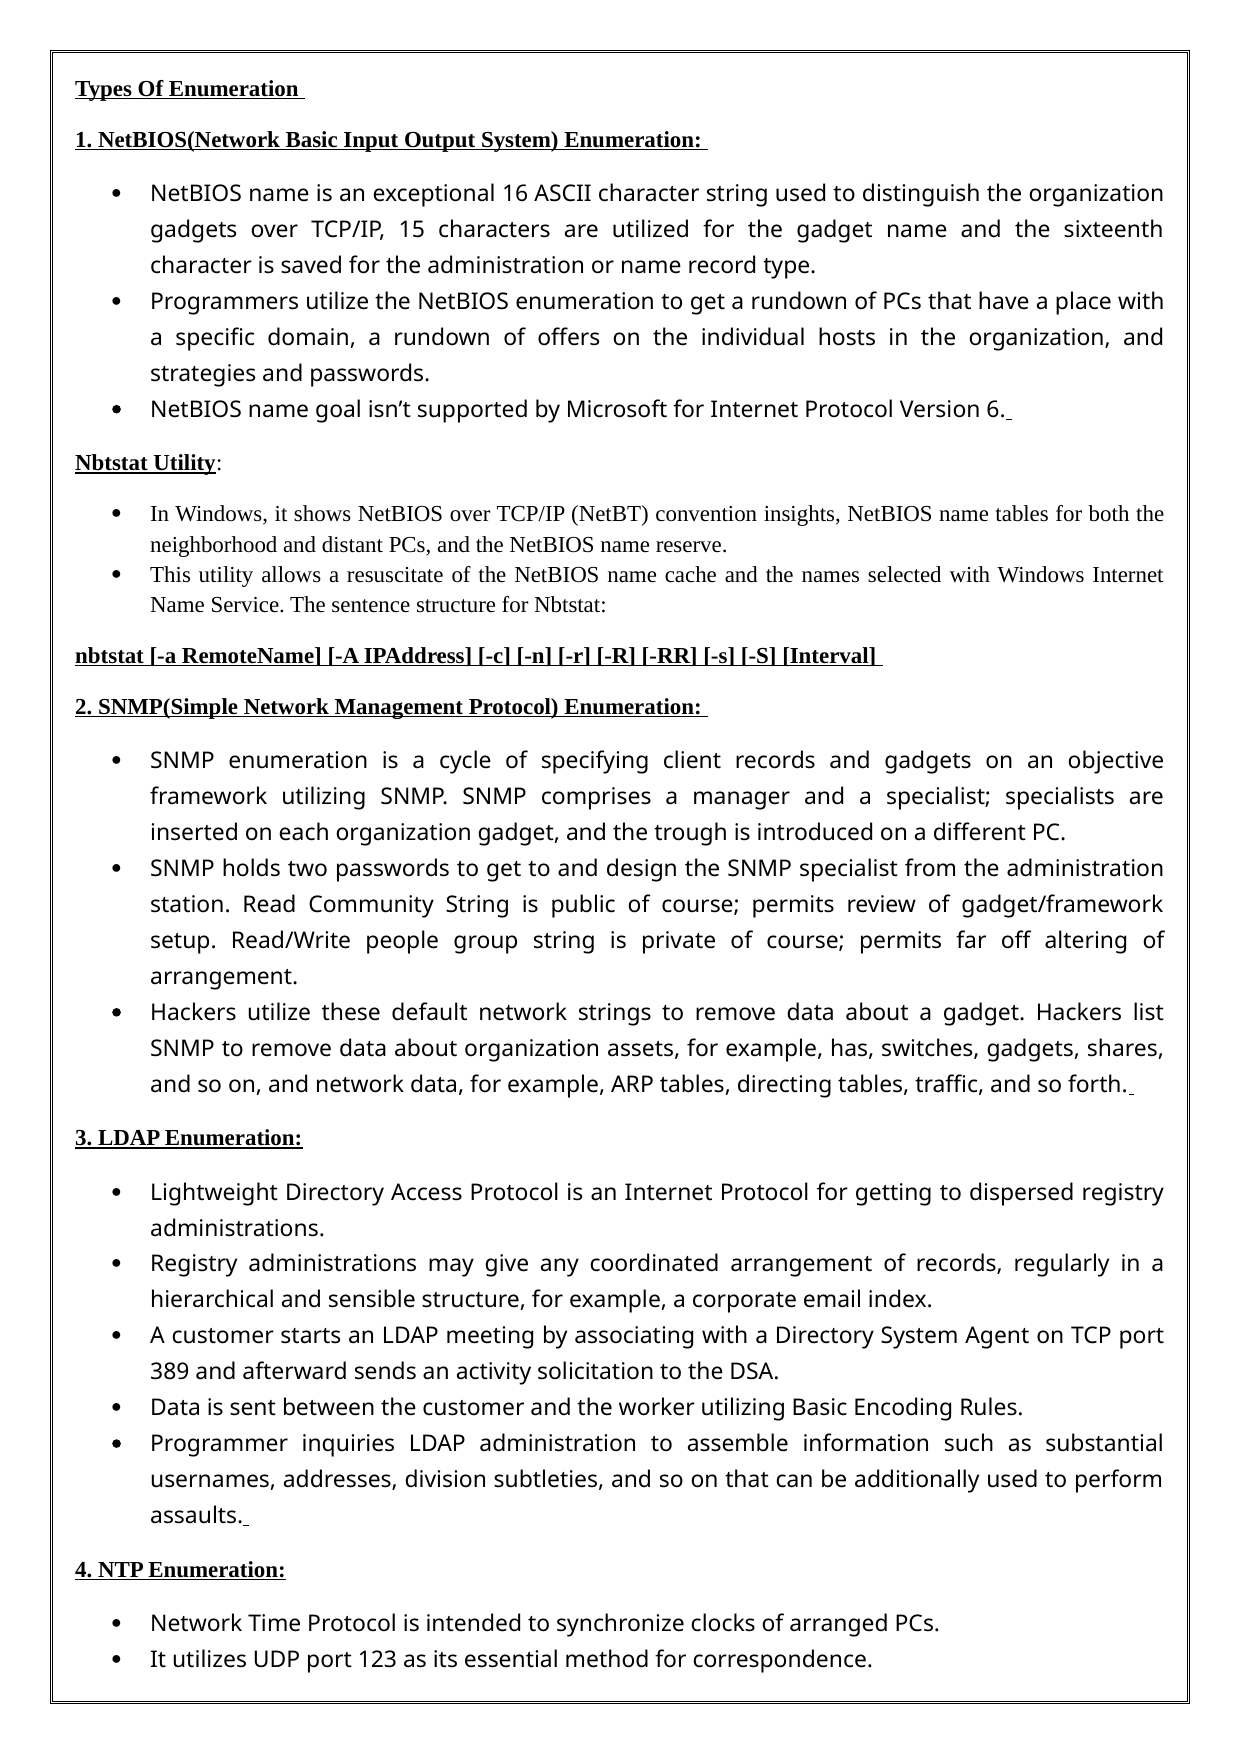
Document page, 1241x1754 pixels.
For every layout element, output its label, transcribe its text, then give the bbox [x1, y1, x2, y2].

text 1. NetBIOS(Network Basic Input Output System) Enumeration: [75, 126, 1165, 152]
list SNMP holds two passwords to get to and design the SNMP specialist from the administration station. Read Community String is public of course; permits review of gadget/framework setup. Read/Write people group string is private of course; permits far off altering of arrangement. [112, 852, 1165, 991]
list Registry administrations may give any coordinated arrangement of records, regularly in a hierarchical and sensible structure, for example, a corporate email index. [112, 1247, 1165, 1314]
text nbtstat [-a RemoteName] [-A IPAddress] [-c] [-n] [-r] [-R] [-RR] [-s] [-S] [Interval] [75, 642, 1165, 668]
list In Windows, it shows NetBIOS over TCP/IP (NetBT) convention insights, NetBIOS name tables for both the neighborhood and distant PCs, and the NetBIOS name reserve. [112, 501, 1165, 557]
text Types Of Enumeration [75, 75, 1165, 101]
list It utilizes UDP port 123 as its essential method for correspondence. [112, 1643, 1165, 1674]
list Programmers utilize the NetBIOS enumeration to get a rundown of PCs that have a place with a specific domain, a rundown of offers on the individual hosts in the organization, and strategies and passwords. [112, 285, 1165, 388]
list Data is sent between the customer and the worker utilizing Basic Encoding Rules. [112, 1391, 1165, 1422]
list Network Time Protocol is intended to synchronize clocks of arranged PCs. [112, 1607, 1165, 1638]
list Lightweight Directory Access Protocol is an Internet Protocol for getting to dispersed registry administrations. [112, 1176, 1165, 1243]
list NetBIOS name is an exceptional 16 ASCII character string used to distinguish the organization gadgets over TCP/IP, 15 characters are utilized for the gadget name and the sixteenth character is saved for the administration or name record type. [112, 177, 1165, 280]
text 2. SNMP(Simple Network Management Protocol) Enumeration: [75, 693, 1165, 719]
list This utility allows a resuscitate of the NetBIOS name cache and the names selected with Windows Internet Name Service. The sentence structure for Nbtstat: [112, 561, 1165, 617]
list A customer starts an LDAP meeting by associating with a Directory System Agent on TCP port 389 and afterward sends an activity solicitation to the DSA. [112, 1319, 1165, 1386]
text 4. NTP Enumeration: [75, 1556, 1165, 1582]
list Programmer inquiries LDAP administration to assemble information such as substantial usernames, addresses, division subtleties, and so on that can be additionally used to perform assaults. [112, 1427, 1165, 1530]
text Nbtstat Utility: [75, 449, 1165, 476]
list Hackers utilize these default network strings to remove data about a gadget. Hackers list SNMP to remove data about organization assets, for example, has, switches, gadgets, shares, and so on, and network data, for example, ARP tables, directing tables, traffic, and so forth. [112, 996, 1165, 1099]
text 3. LDAP Enumeration: [75, 1124, 1165, 1151]
list SNMP enumeration is a cycle of specifying client records and gadgets on an objective framework utilizing SNMP. SNMP comprises a manager and a specialist; specialists are inserted on each organization gadget, and the trough is introduced on a different PC. [112, 744, 1165, 847]
list NetBIOS name goal isn’t supported by Microsoft for Internet Protocol Version 6. [112, 393, 1165, 424]
